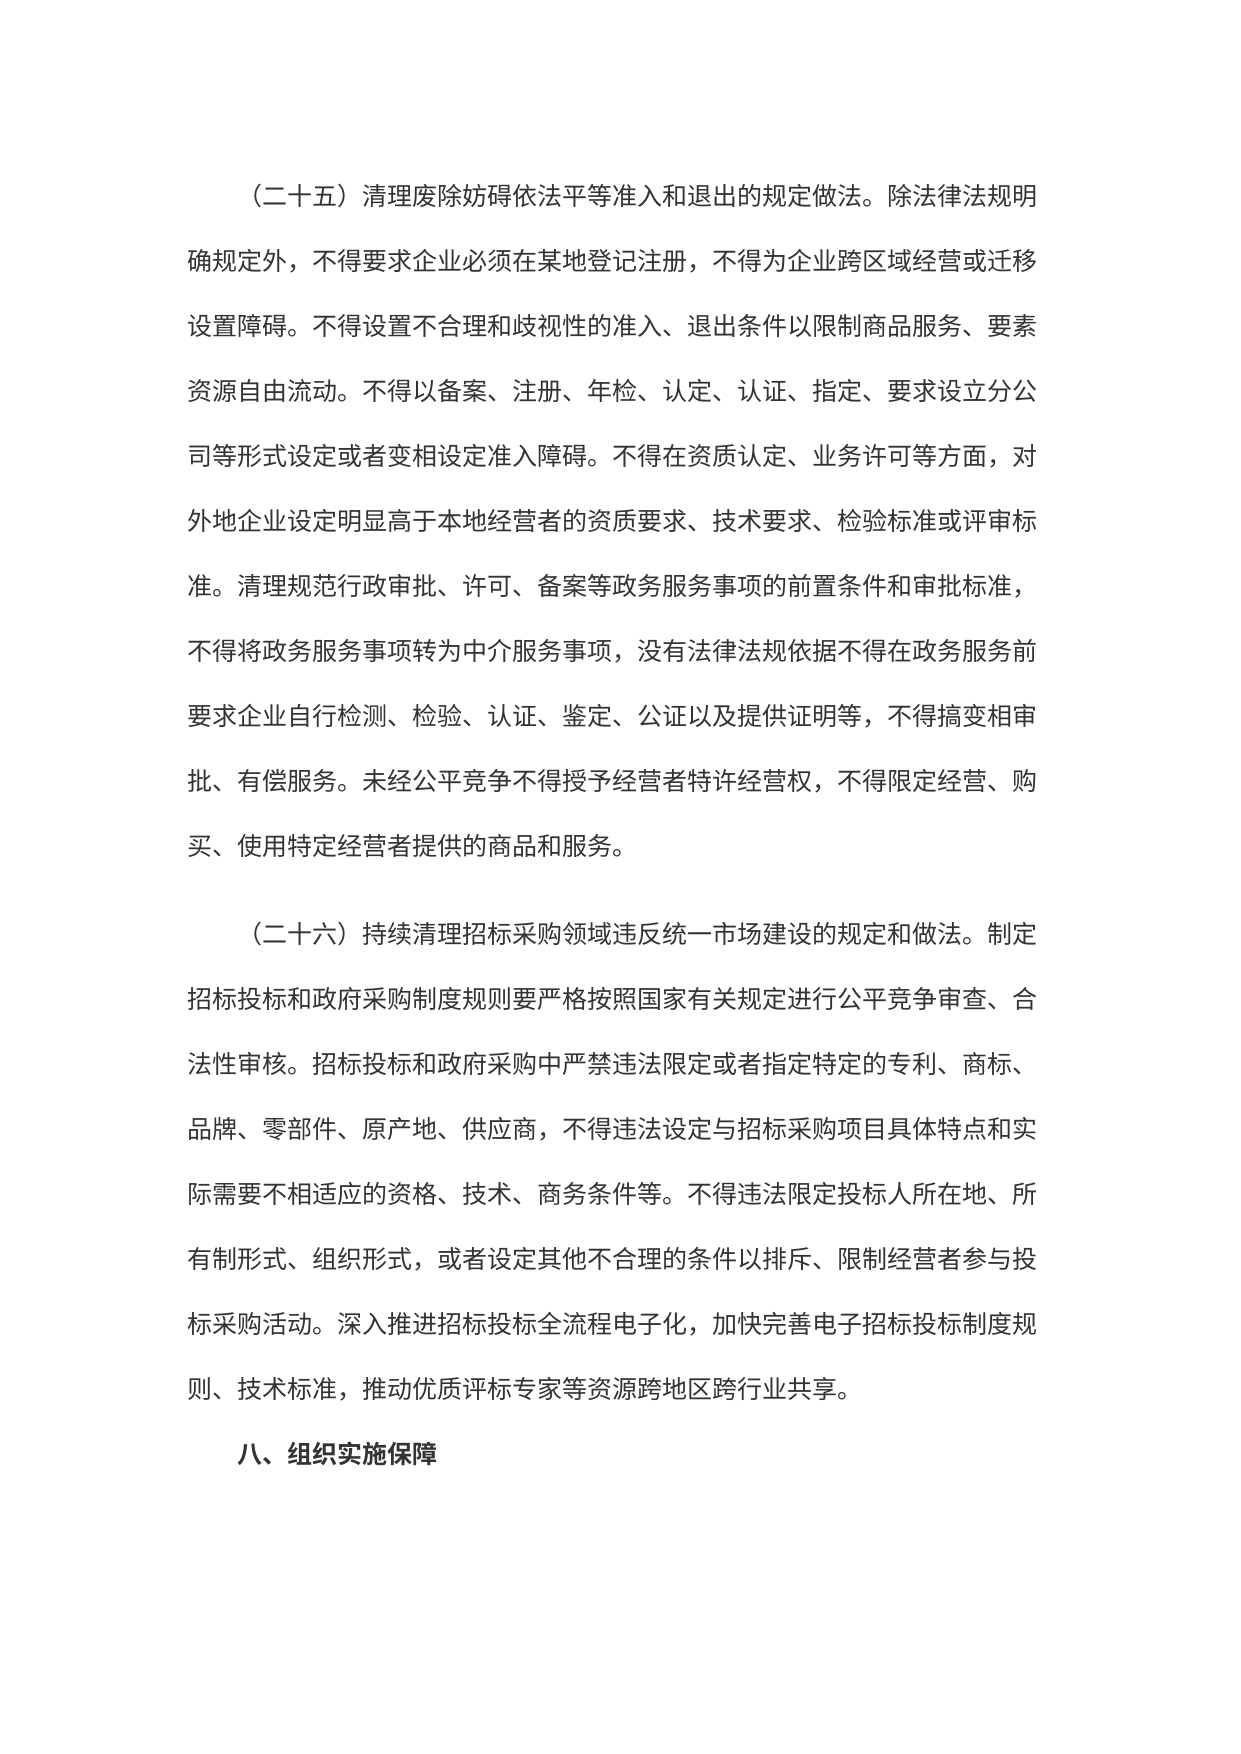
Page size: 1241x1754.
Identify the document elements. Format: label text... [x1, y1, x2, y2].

text （二十五）清理废除妨碍依法平等准入和退出的规定做法。除法律法规明确规定外，不得要求企业必须在某地登记注册，不得为企业跨区域经营或迁移设置障碍。不得设置不合理和歧视性的准入、退出条件以限制商品服务、要素资源自由流动。不得以备案、注册、年检、认定、认证、指定、要求设立分公司等形式设定或者变相设定准入障碍。不得在资质认定、业务许可等方面，对外地企业设定明显高于本地经营者的资质要求、技术要求、检验标准或评审标准。清理规范行政审批、许可、备案等政务服务事项的前置条件和审批标准，不得将政务服务事项转为中介服务事项，没有法律法规依据不得在政务服务前要求企业自行检测、检验、认证、鉴定、公证以及提供证明等，不得搞变相审批、有偿服务。未经公平竞争不得授予经营者特许经营权，不得限定经营、购买、使用特定经营者提供的商品和服务。 [187, 162, 1053, 877]
text （二十六）持续清理招标采购领域违反统一市场建设的规定和做法。制定招标投标和政府采购制度规则要严格按照国家有关规定进行公平竞争审查、合法性审核。招标投标和政府采购中严禁违法限定或者指定特定的专利、商标、品牌、零部件、原产地、供应商，不得违法设定与招标采购项目具体特点和实际需要不相适应的资格、技术、商务条件等。不得违法限定投标人所在地、所有制形式、组织形式，或者设定其他不合理的条件以排斥、限制经营者参与投标采购活动。深入推进招标投标全流程电子化，加快完善电子招标投标制度规则、技术标准，推动优质评标专家等资源跨地区跨行业共享。 [187, 900, 1053, 1420]
text 八、组织实施保障 [187, 1420, 1053, 1485]
